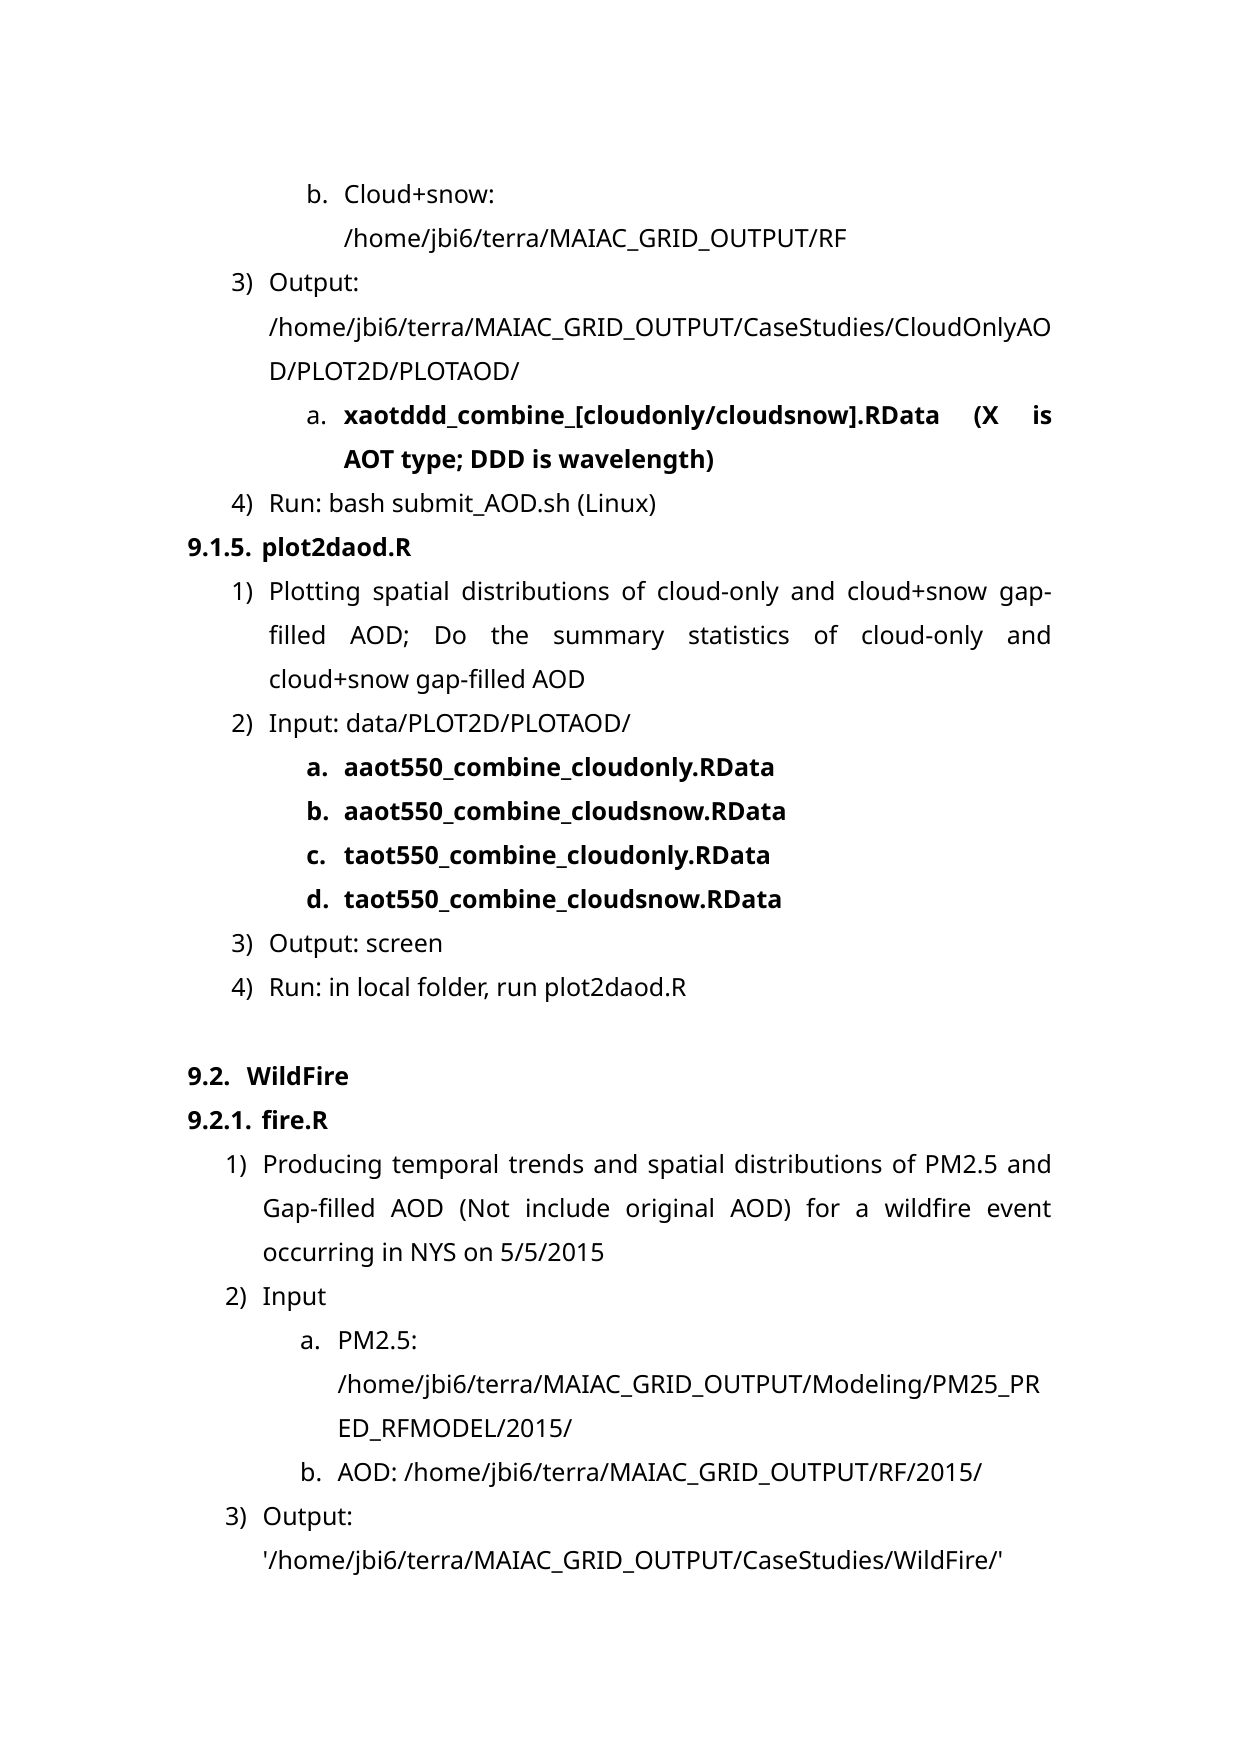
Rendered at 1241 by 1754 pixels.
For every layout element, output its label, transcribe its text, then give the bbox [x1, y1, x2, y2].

list AOD: /home/jbi6/terra/MAIAC_GRID_OUTPUT/RF/2015/ [300, 1450, 1053, 1494]
list aaot550_combine_cloudonly.RData [306, 745, 1053, 789]
list taot550_combine_cloudsnow.RData [306, 877, 1053, 921]
list Input [225, 1273, 1053, 1318]
list plot2daod.R [187, 524, 1053, 568]
list PM2.5: /home/jbi6/terra/MAIAC_GRID_OUTPUT/Modeling/PM25_PRED_RFMODEL/2015/ [300, 1318, 1053, 1450]
list Output: '/home/jbi6/terra/MAIAC_GRID_OUTPUT/CaseStudies/WildFire/' [225, 1494, 1053, 1582]
list Cloud+snow: [306, 172, 1053, 216]
list Plotting spatial distributions of cloud-only and cloud+snow gap-filled AOD; Do the summary statistics of cloud-only and cloud+snow gap-filled AOD [231, 568, 1053, 701]
list aaot550_combine_cloudsnow.RData [306, 789, 1053, 833]
list fire.R [187, 1097, 1053, 1141]
list taot550_combine_cloudonly.RData [306, 833, 1053, 877]
list WildFire [187, 1053, 1053, 1097]
list xaotddd_combine_[cloudonly/cloudsnow].RData (X is AOT type; DDD is wavelength) [306, 392, 1053, 480]
list Output: screen [231, 921, 1053, 965]
list /home/jbi6/terra/MAIAC_GRID_OUTPUT/RF [344, 216, 1053, 260]
list Run: bash submit_AOD.sh (Linux) [231, 480, 1053, 524]
list Input: data/PLOT2D/PLOTAOD/ [231, 701, 1053, 745]
list Output: /home/jbi6/terra/MAIAC_GRID_OUTPUT/CaseStudies/CloudOnlyAOD/PLOT2D/PLOTAOD/ [231, 260, 1053, 392]
list Producing temporal trends and spatial distributions of PM2.5 and Gap-filled AOD (Not include original AOD) for a wildfire event occurring in NYS on 5/5/2015 [225, 1141, 1053, 1273]
list Run: in local folder, run plot2daod.R [231, 965, 1053, 1009]
